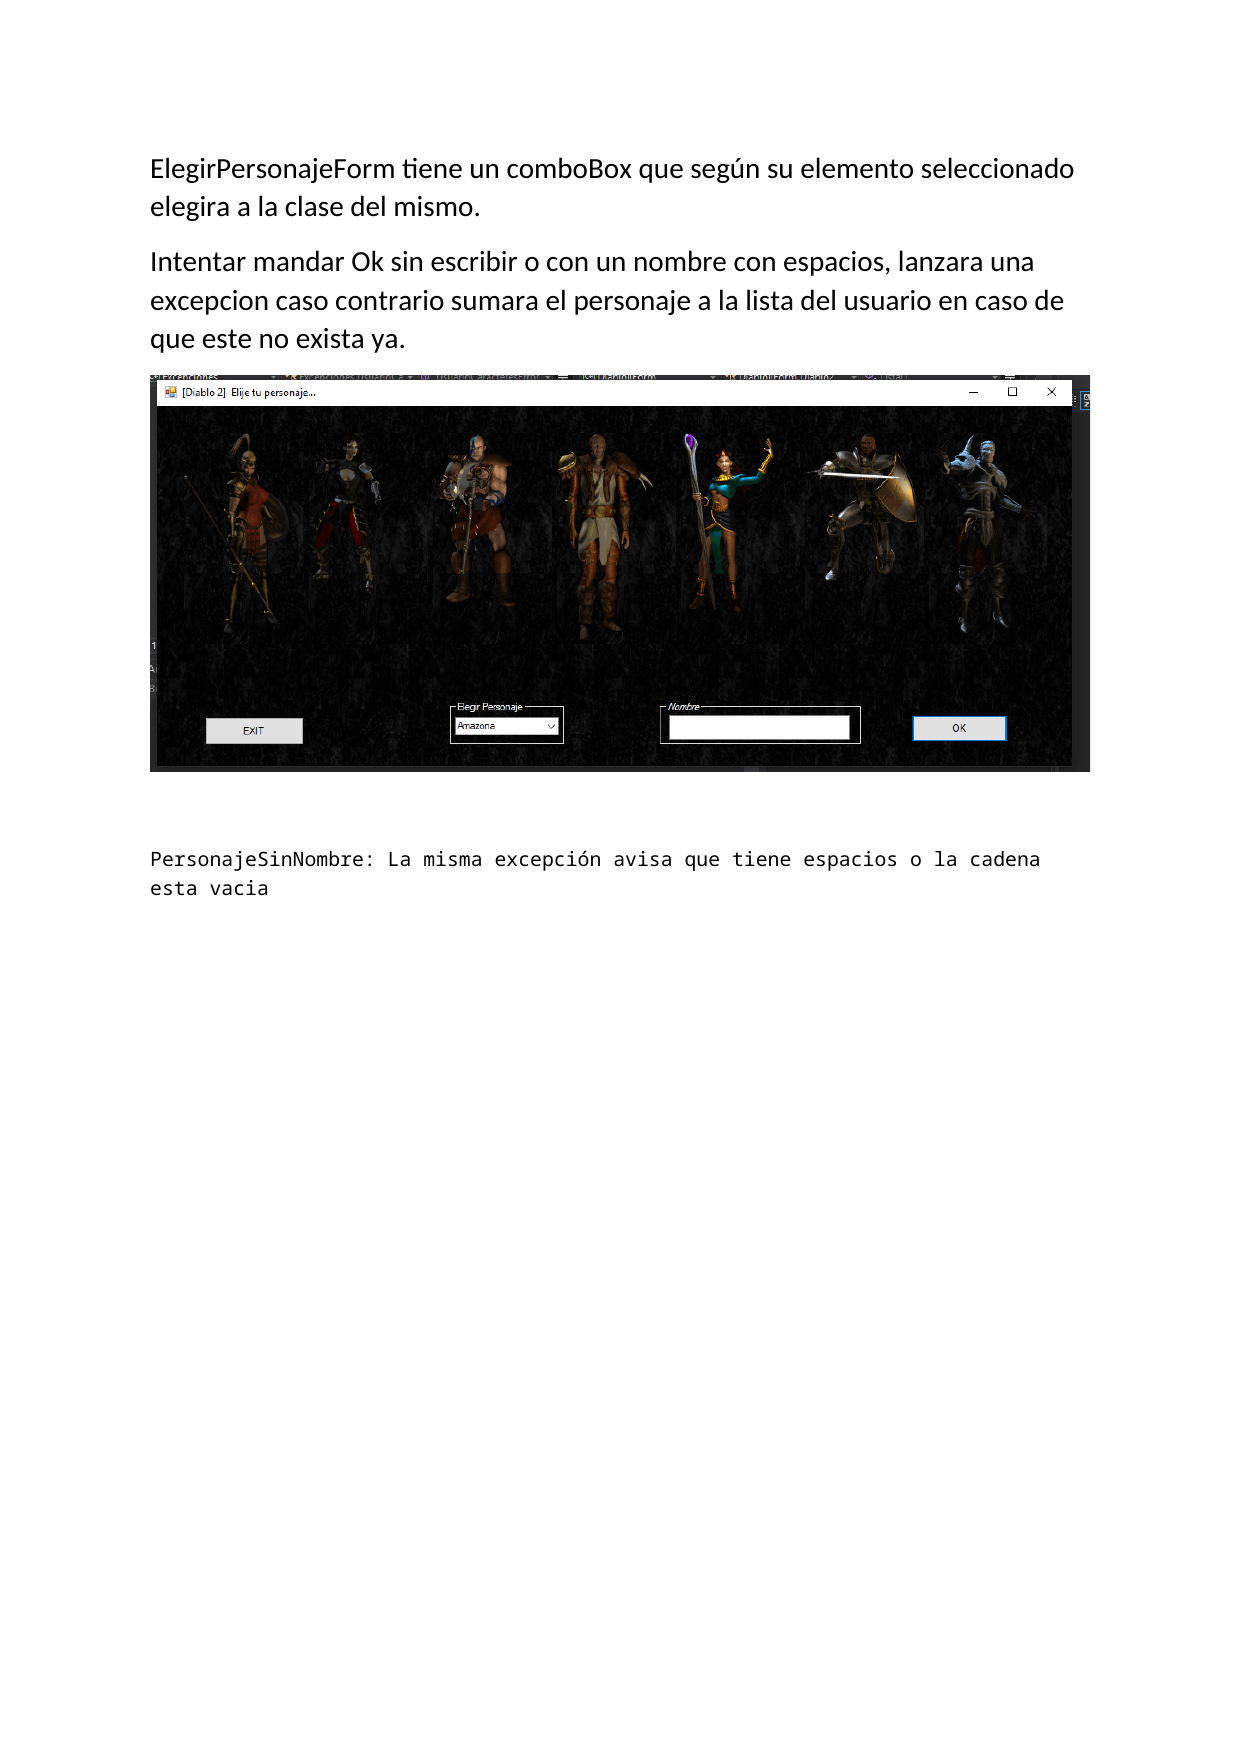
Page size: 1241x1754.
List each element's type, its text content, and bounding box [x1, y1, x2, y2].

picture [150, 375, 1091, 772]
text PersonajeSinNombre: La misma excepción avisa que tiene espacios o la cadena esta vacia [150, 846, 1090, 902]
text ElegirPersonajeForm tiene un comboBox que según su elemento seleccionado elegira a la clase del mismo. [150, 150, 1090, 224]
text Intentar mandar Ok sin escribir o con un nombre con espacios, lanzara una excepcion caso contrario sumara el personaje a la lista del usuario en caso de que este no exista ya. [150, 243, 1090, 356]
